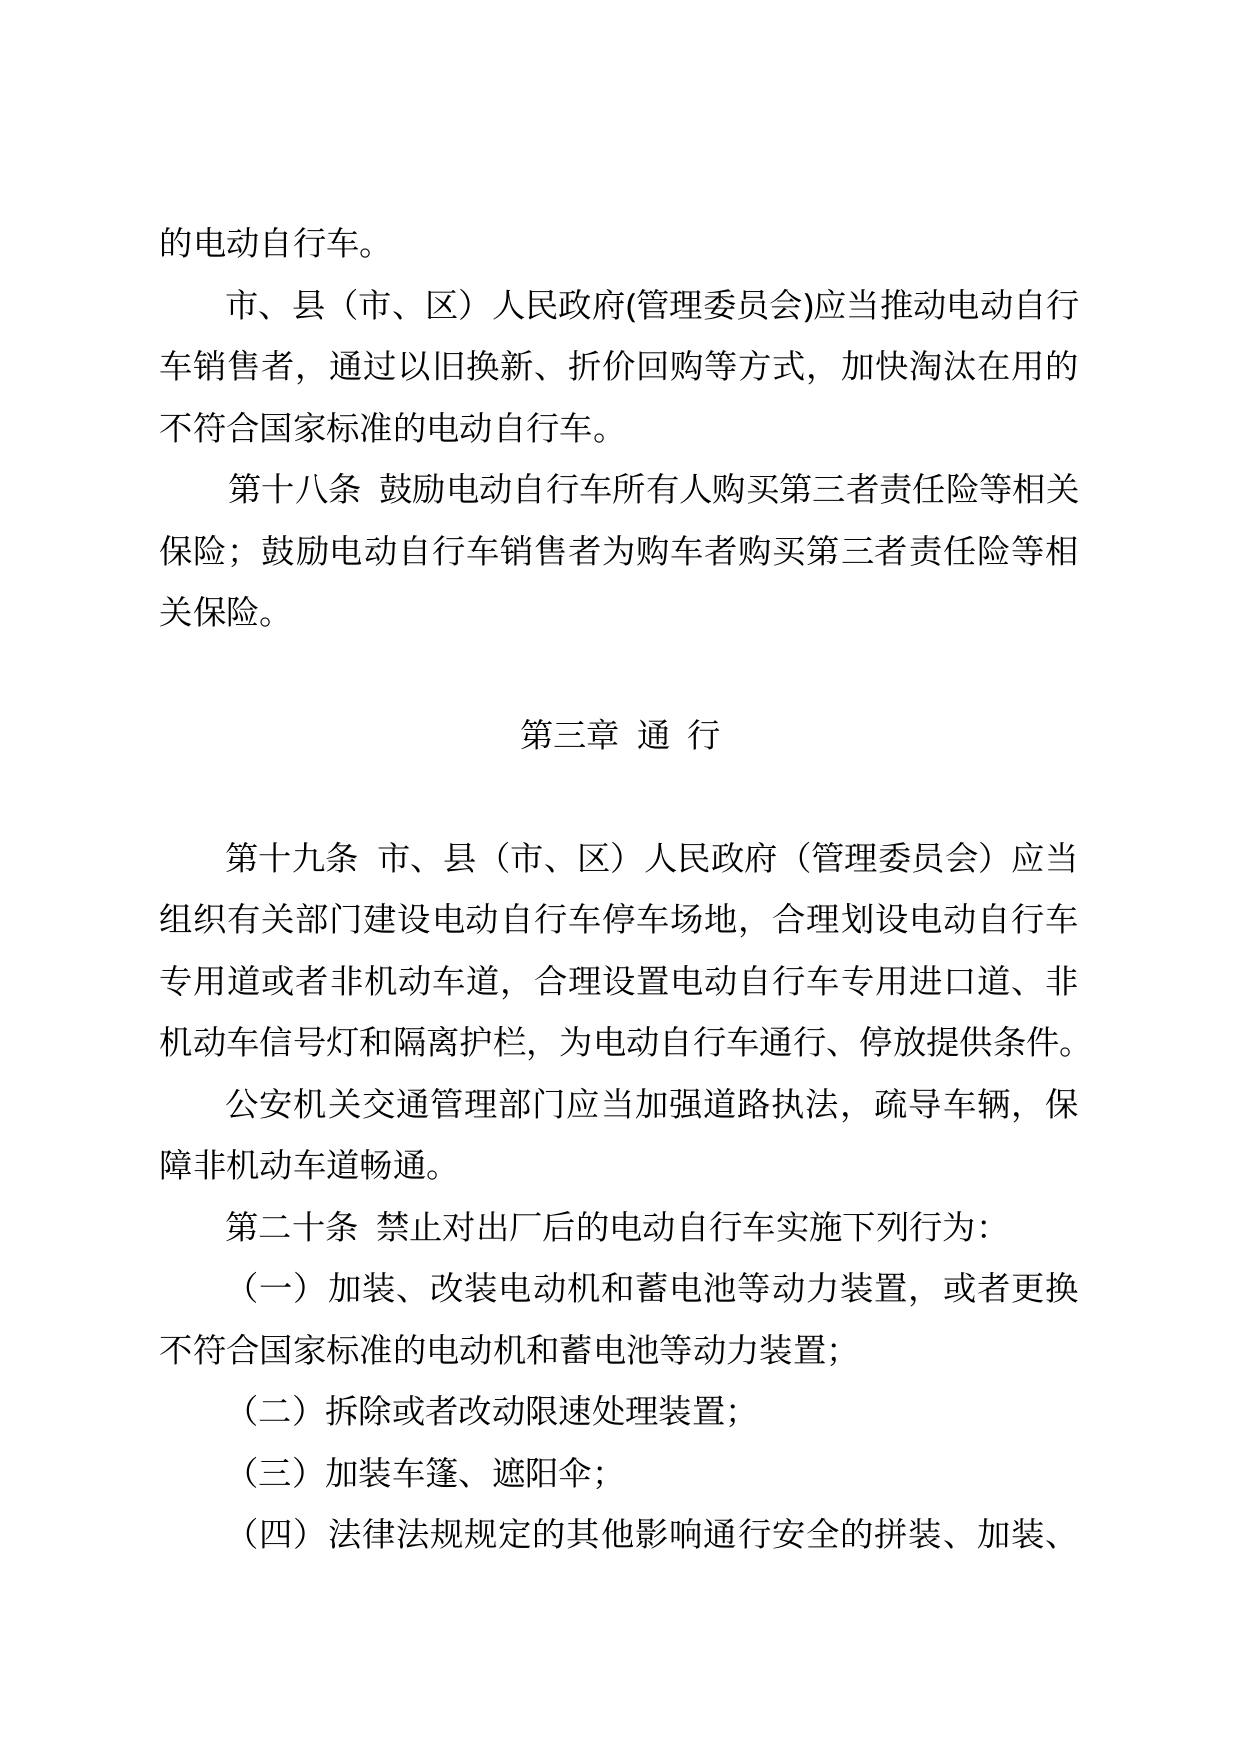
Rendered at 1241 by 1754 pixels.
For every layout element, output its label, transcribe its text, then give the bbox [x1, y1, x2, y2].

text （二）拆除或者改动限速处理装置； [159, 1374, 1081, 1436]
text （一）加装、改装电动机和蓄电池等动力装置，或者更换不符合国家标准的电动机和蓄电池等动力装置； [159, 1251, 1081, 1374]
text 第十九条 市、县（市、区）人民政府（管理委员会）应当组织有关部门建设电动自行车停车场地，合理划设电动自行车专用道或者非机动车道，合理设置电动自行车专用进口道、非机动车信号灯和隔离护栏，为电动自行车通行、停放提供条件。 [159, 821, 1081, 1067]
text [159, 1497, 1081, 1559]
text 公安机关交通管理部门应当加强道路执法，疏导车辆，保障非机动车道畅通。 [159, 1067, 1081, 1190]
text 市、县（市、区）人民政府(管理委员会)应当推动电动自行车销售者，通过以旧换新、折价回购等方式，加快淘汰在用的不符合国家标准的电动自行车。 [159, 268, 1081, 452]
text （三）加装车篷、遮阳伞； [159, 1436, 1081, 1497]
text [159, 207, 1081, 268]
text 第二十条 禁止对出厂后的电动自行车实施下列行为： [159, 1190, 1081, 1251]
text 第三章 通 行 [159, 698, 1081, 760]
text 第十八条 鼓励电动自行车所有人购买第三者责任险等相关保险；鼓励电动自行车销售者为购车者购买第三者责任险等相关保险。 [159, 452, 1081, 637]
